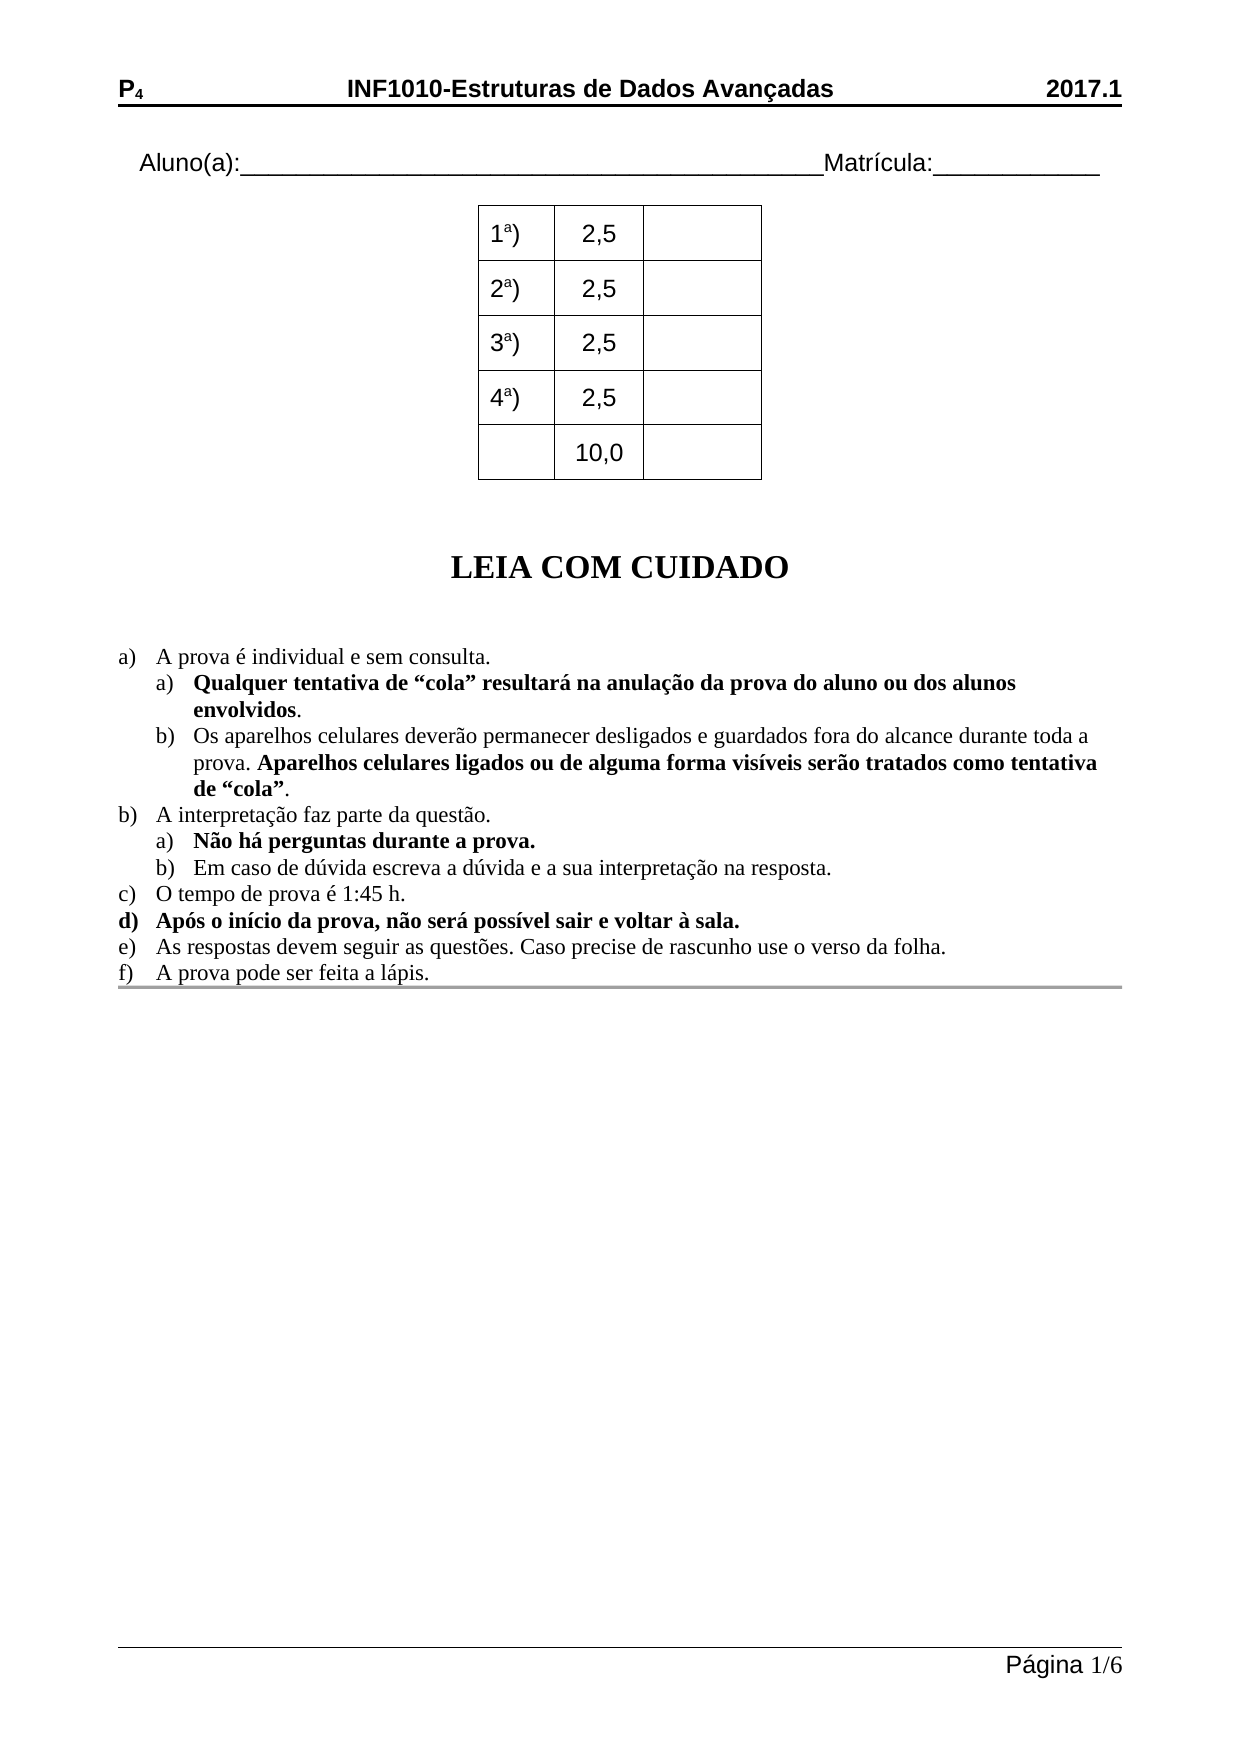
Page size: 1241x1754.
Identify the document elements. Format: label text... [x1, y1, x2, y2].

table_cell 2,5 [555, 261, 643, 315]
list Após o início da prova, não será possível sair e voltar à sala. [118, 907, 1122, 933]
table_cell [644, 425, 761, 479]
table_header 1a) [479, 206, 554, 260]
table_cell [644, 316, 761, 369]
title Aluno(a):__________________________________________Matrícula:____________ [118, 148, 1122, 176]
list A prova é individual e sem consulta. [118, 643, 1122, 669]
list A prova pode ser feita a lápis. [118, 959, 1122, 985]
list Os aparelhos celulares deverão permanecer desligados e guardados fora do alcance durante toda a prova. Aparelhos celulares ligados ou de alguma forma visíveis serão tratados como tentativa de “cola”. [156, 722, 1122, 801]
table_cell [479, 425, 554, 479]
table_cell 3a) [479, 316, 554, 369]
table_cell 2,5 [555, 371, 643, 424]
list Não há perguntas durante a prova. [156, 828, 1122, 854]
table_cell 2a) [479, 261, 554, 315]
table_cell 4a) [479, 371, 554, 424]
table_cell [644, 261, 761, 315]
table_header 2,5 [555, 206, 643, 260]
list O tempo de prova é 1:45 h. [118, 880, 1122, 907]
list As respostas devem seguir as questões. Caso precise de rascunho use o verso da folha. [118, 933, 1122, 959]
table_cell [644, 371, 761, 424]
table_cell 10,0 [555, 425, 643, 479]
table_header [644, 206, 761, 260]
list Qualquer tentativa de “cola” resultará na anulação da prova do aluno ou dos alunos envolvidos. [156, 669, 1122, 722]
text LEIA COM CUIDADO [118, 547, 1122, 586]
table_cell 2,5 [555, 316, 643, 369]
list A interpretação faz parte da questão. [118, 801, 1122, 828]
list Em caso de dúvida escreva a dúvida e a sua interpretação na resposta. [156, 854, 1122, 880]
